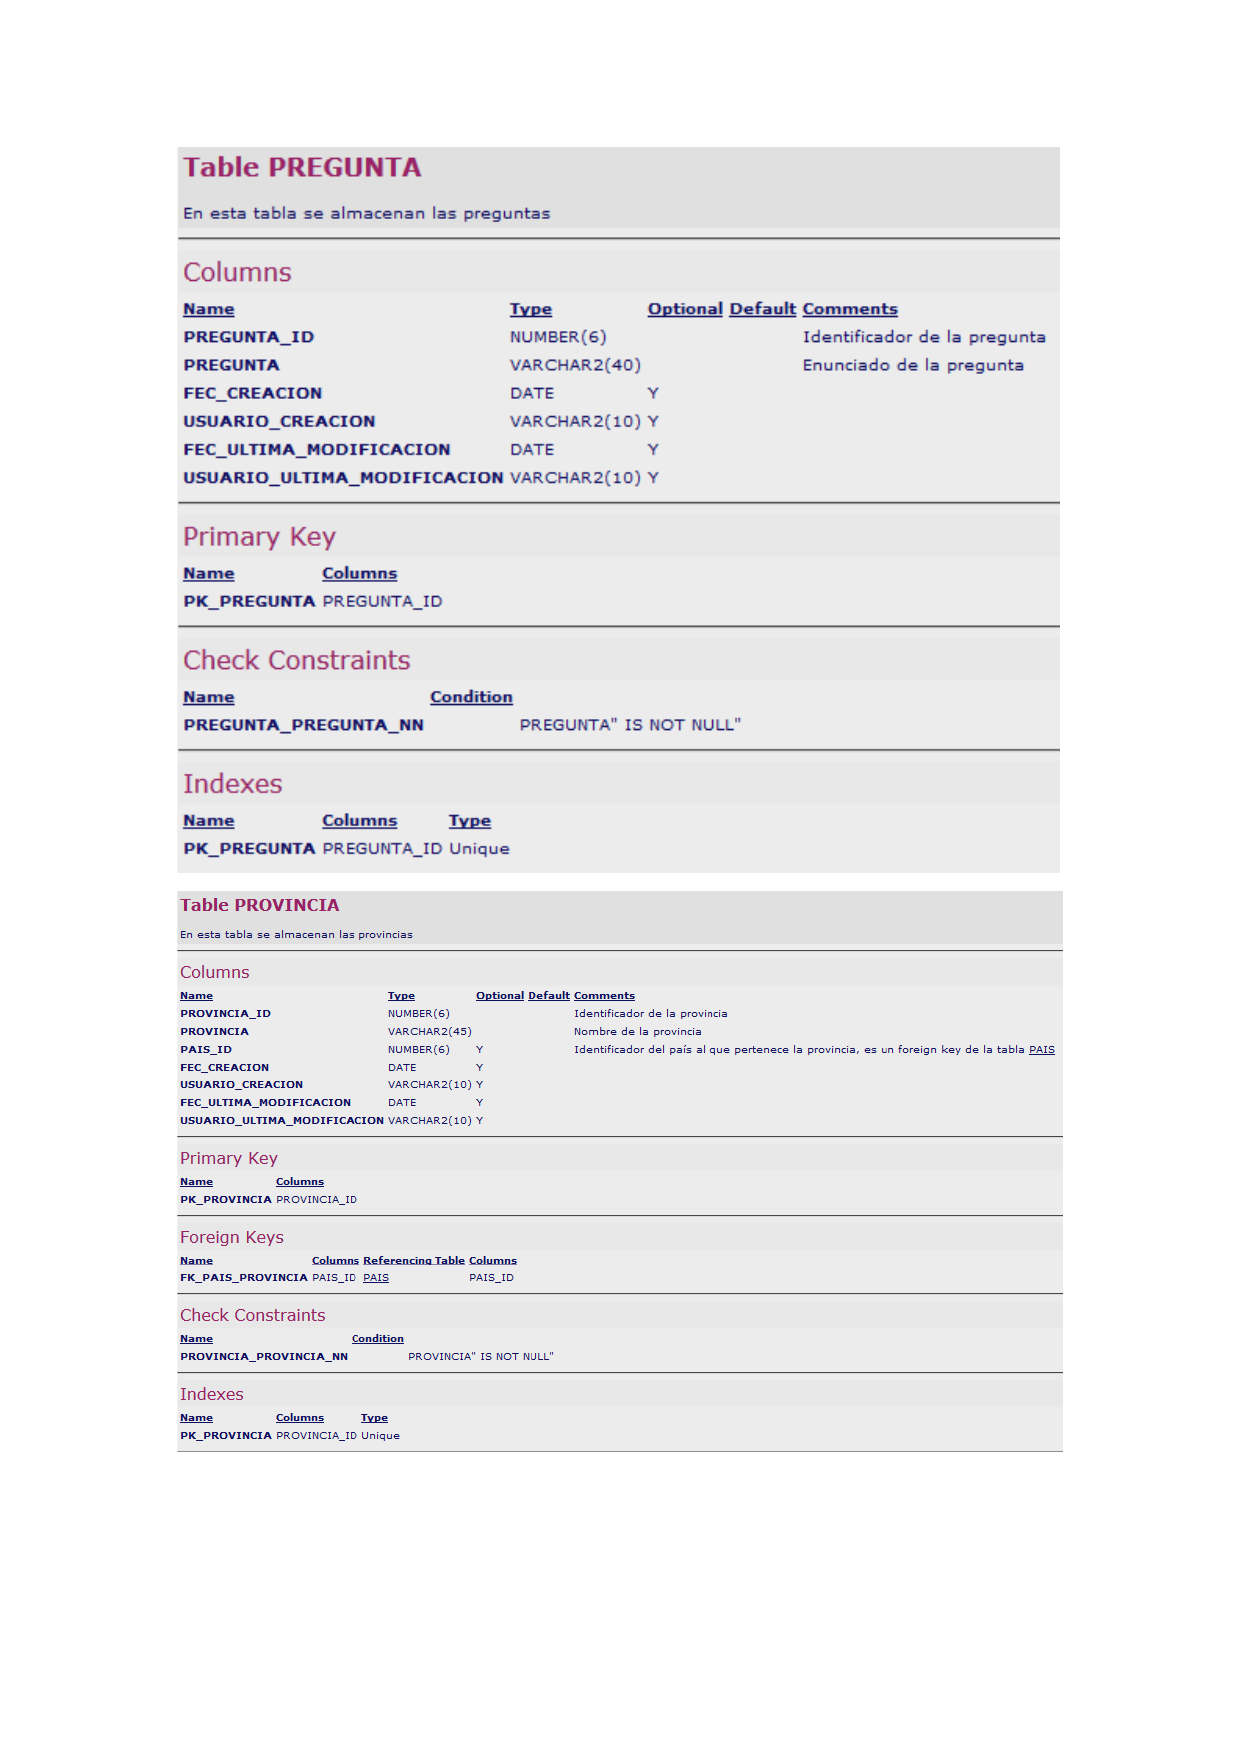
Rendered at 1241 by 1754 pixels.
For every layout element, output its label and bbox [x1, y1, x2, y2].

picture [177, 891, 1063, 1452]
picture [177, 147, 1060, 873]
